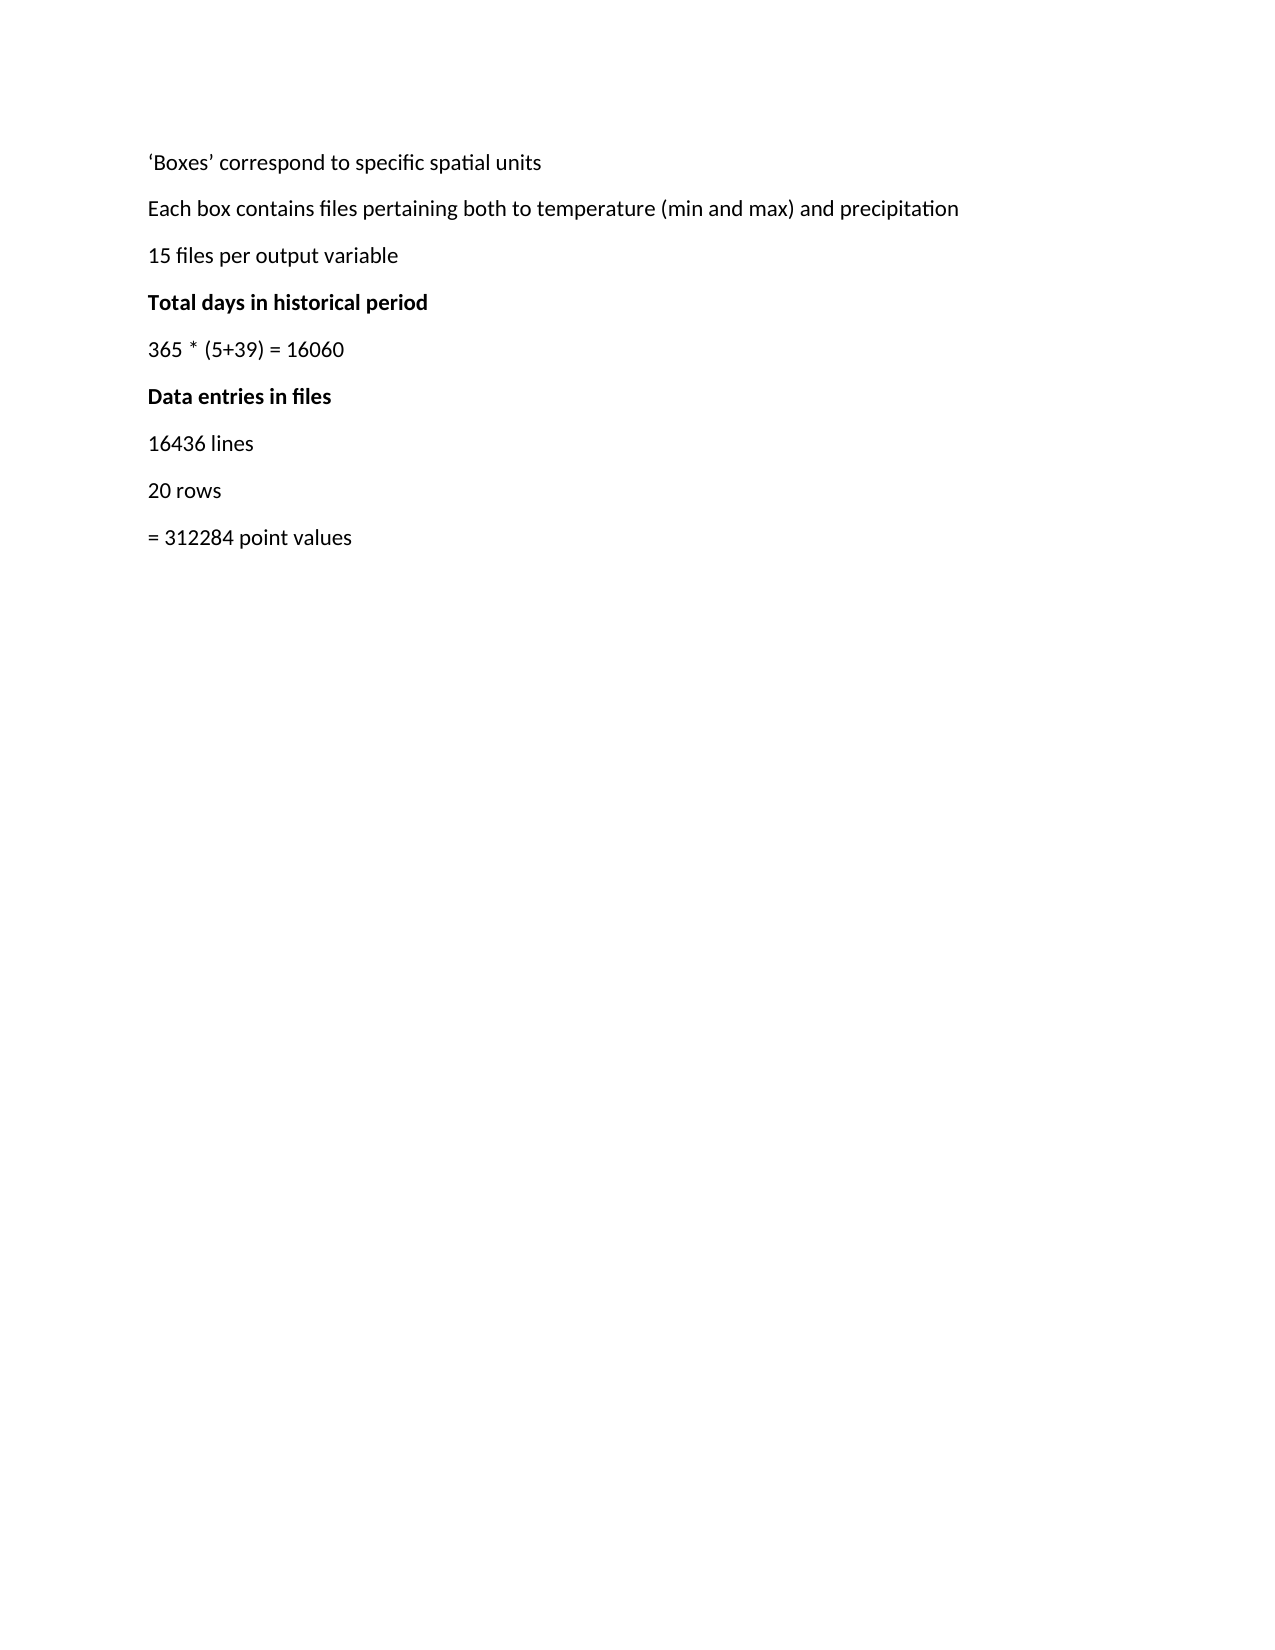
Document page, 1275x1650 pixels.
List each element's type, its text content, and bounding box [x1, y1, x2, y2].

text 365 * (5+39) = 16060 [148, 335, 1127, 363]
text Total days in historical period [148, 288, 1127, 316]
text = 312284 point values [148, 523, 1127, 551]
text 20 rows [148, 476, 1127, 504]
text ‘Boxes’ correspond to specific spatial units [148, 148, 1127, 176]
text 16436 lines [148, 429, 1127, 457]
text Each box contains files pertaining both to temperature (min and max) and precipitation [148, 194, 1127, 222]
text Data entries in files [148, 382, 1127, 410]
text 15 files per output variable [148, 241, 1127, 269]
